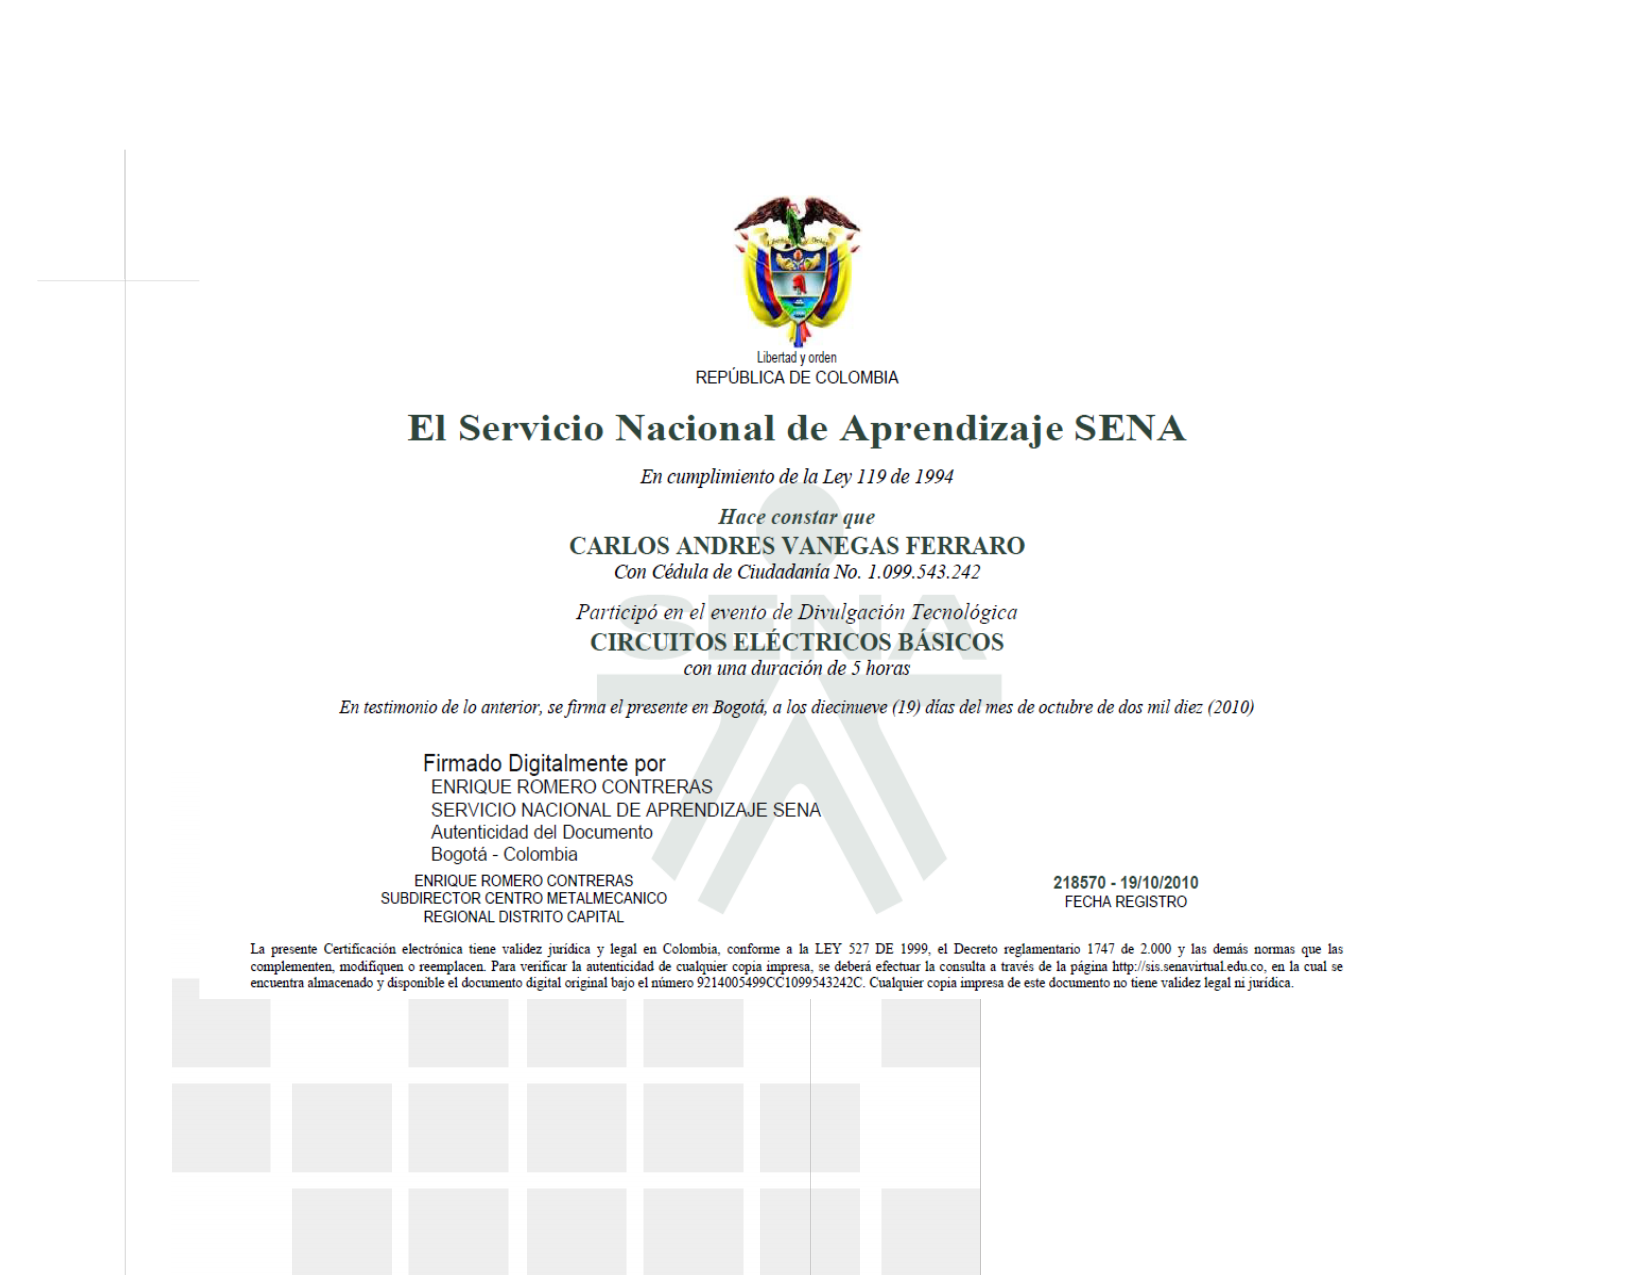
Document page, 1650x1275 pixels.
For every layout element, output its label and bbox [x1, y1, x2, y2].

picture [171, 150, 1392, 1275]
